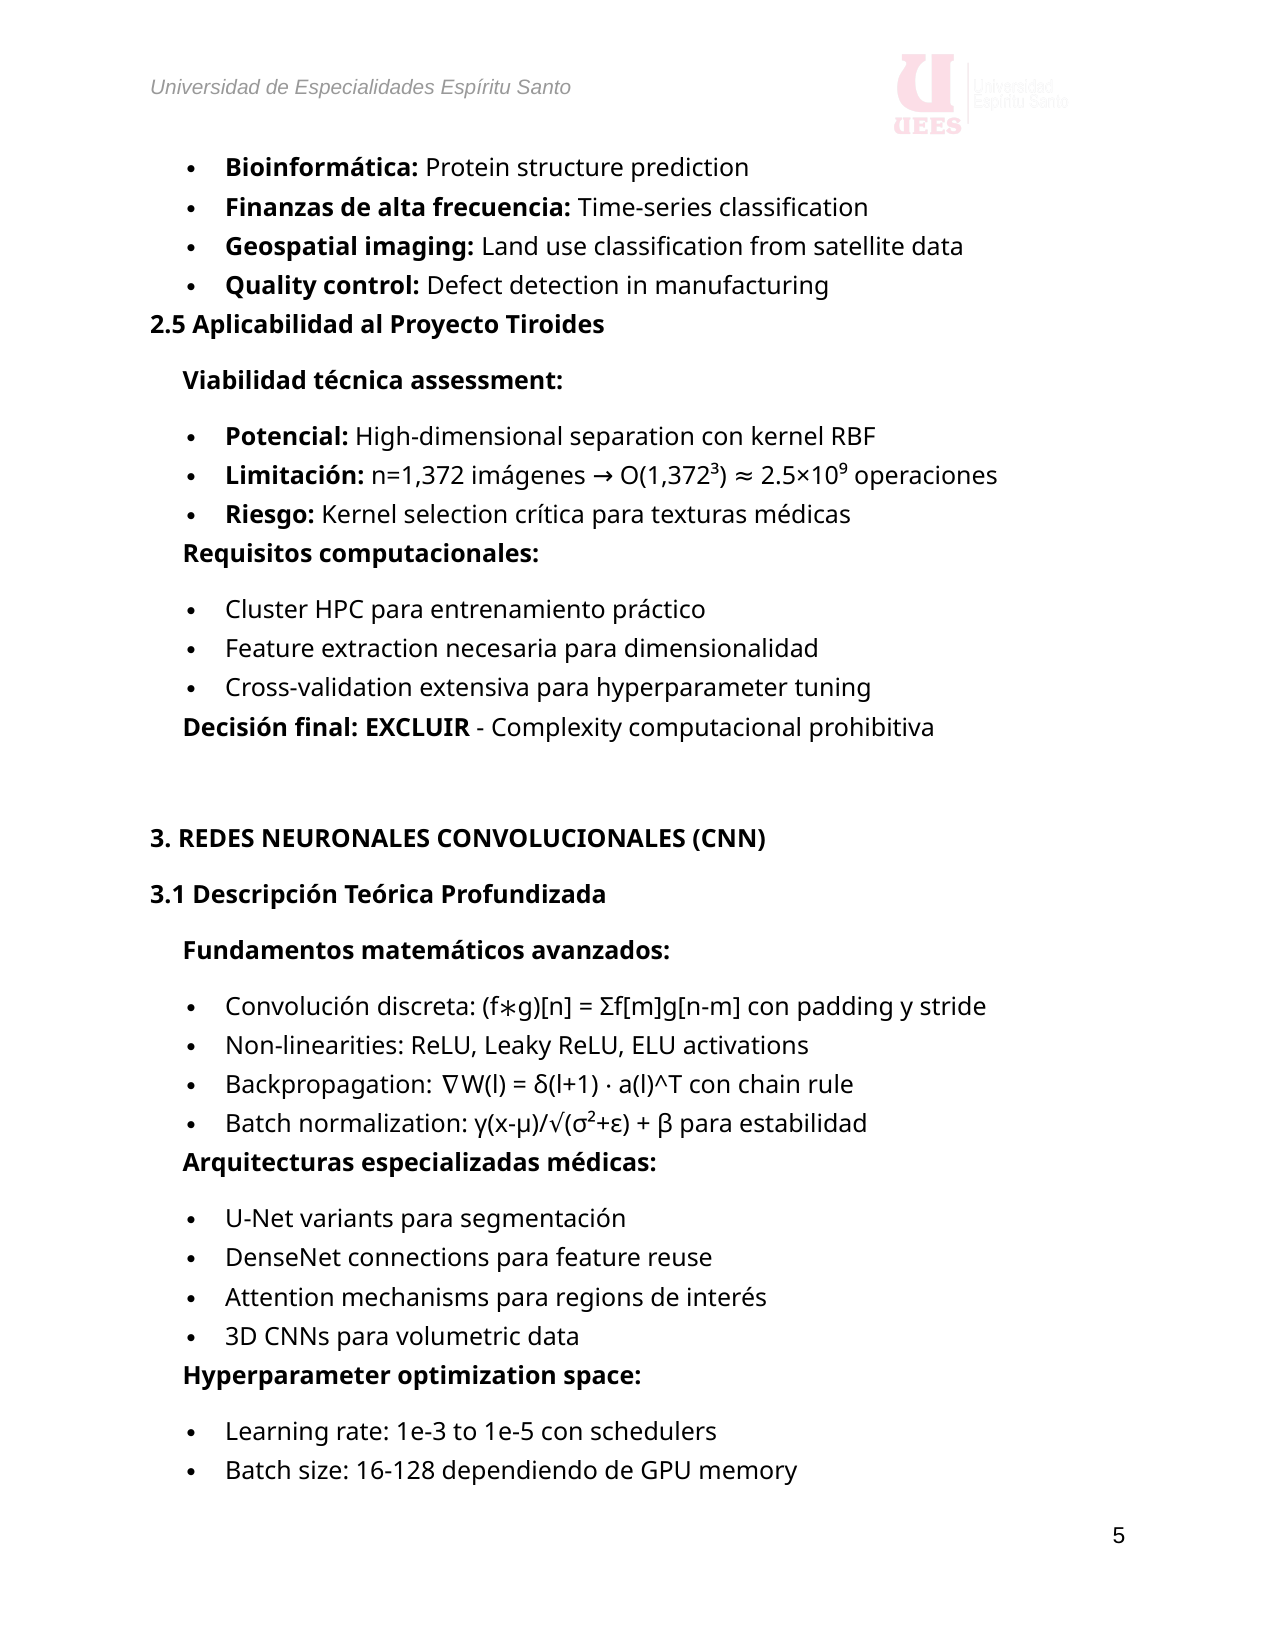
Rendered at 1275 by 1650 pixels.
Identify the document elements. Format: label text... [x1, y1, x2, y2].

list Batch normalization: γ(x-μ)/√(σ²+ε) + β para estabilidad [187, 1106, 1125, 1140]
list Cluster HPC para entrenamiento práctico [187, 592, 1125, 626]
list 3D CNNs para volumetric data [187, 1318, 1125, 1352]
list Learning rate: 1e-3 to 1e-5 con schedulers [187, 1413, 1125, 1447]
list U-Net variants para segmentación [187, 1201, 1125, 1235]
list Quality control: Defect detection in manufacturing [187, 267, 1125, 302]
list Feature extraction necesaria para dimensionalidad [187, 631, 1125, 665]
list Riesgo: Kernel selection crítica para texturas médicas [187, 497, 1125, 531]
text 2.5 Aplicabilidad al Proyecto Tiroides [150, 307, 1125, 341]
text Arquitecturas especializadas médicas: [150, 1145, 1125, 1179]
list DenseNet connections para feature reuse [187, 1240, 1125, 1274]
list Geospatial imaging: Land use classification from satellite data [187, 228, 1125, 262]
list Finanzas de alta frecuencia: Time-series classification [187, 189, 1125, 223]
list Cross-validation extensiva para hyperparameter tuning [187, 670, 1125, 704]
list Non-linearities: ReLU, Leaky ReLU, ELU activations [187, 1027, 1125, 1062]
list Bioinformática: Protein structure prediction [187, 150, 1125, 184]
text 3. REDES NEURONALES CONVOLUCIONALES (CNN) [150, 821, 1125, 855]
list Potencial: High-dimensional separation con kernel RBF [187, 418, 1125, 452]
text Requisitos computacionales: [150, 536, 1125, 570]
list Batch size: 16-128 dependiendo de GPU memory [187, 1452, 1125, 1487]
list Limitación: n=1,372 imágenes → O(1,372³) ≈ 2.5×10⁹ operaciones [187, 457, 1125, 492]
text Viabilidad técnica assessment: [150, 362, 1125, 397]
list Attention mechanisms para regions de interés [187, 1279, 1125, 1313]
list Convolución discreta: (f∗g)[n] = Σf[m]g[n-m] con padding y stride [187, 988, 1125, 1022]
text 3.1 Descripción Teórica Profundizada [150, 877, 1125, 911]
text Hyperparameter optimization space: [150, 1357, 1125, 1392]
list Backpropagation: ∇W(l) = δ(l+1) ⋅ a(l)^T con chain rule [187, 1067, 1125, 1101]
text Fundamentos matemáticos avanzados: [150, 932, 1125, 967]
text Decisión final: EXCLUIR - Complexity computacional prohibitiva [150, 709, 1125, 743]
